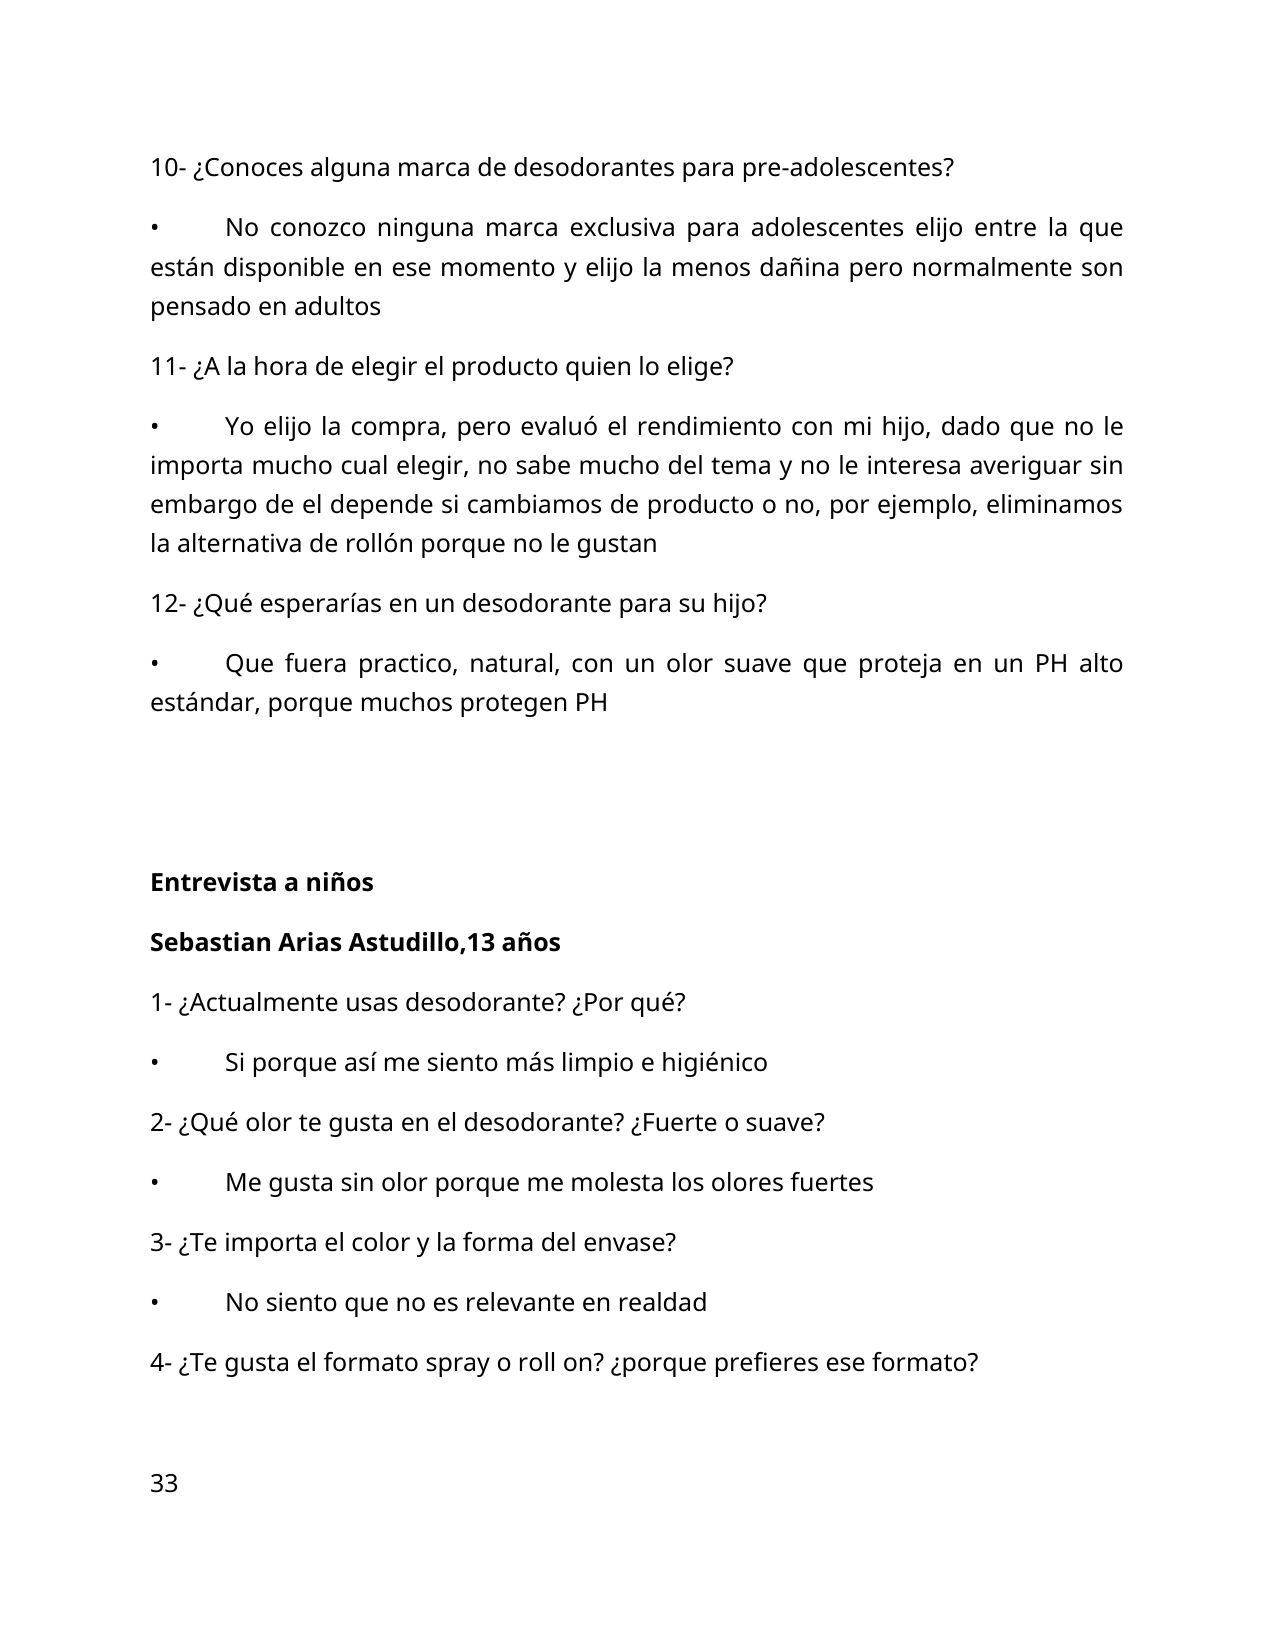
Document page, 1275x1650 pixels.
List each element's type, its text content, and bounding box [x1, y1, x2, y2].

text • Yo elijo la compra, pero evaluó el rendimiento con mi hijo, dado que no le importa mucho cual elegir, no sabe mucho del tema y no le interesa averiguar sin embargo de el depende si cambiamos de producto o no, por ejemplo, eliminamos la alternativa de rollón porque no le gustan [150, 408, 1125, 560]
text • No siento que no es relevante en realdad [150, 1285, 1125, 1319]
text Entrevista a niños [150, 865, 1125, 899]
text Sebastian Arias Astudillo,13 años [150, 925, 1125, 959]
text • Si porque así me siento más limpio e higiénico [150, 1045, 1125, 1079]
text • No conozco ninguna marca exclusiva para adolescentes elijo entre la que están disponible en ese momento y elijo la menos dañina pero normalmente son pensado en adultos [150, 210, 1125, 322]
text 11- ¿A la hora de elegir el producto quien lo elige? [150, 348, 1125, 382]
text • Que fuera practico, natural, con un olor suave que proteja en un PH alto estándar, porque muchos protegen PH [150, 646, 1125, 719]
text 2- ¿Qué olor te gusta en el desodorante? ¿Fuerte o suave? [150, 1105, 1125, 1139]
text 4- ¿Te gusta el formato spray o roll on? ¿porque prefieres ese formato? [150, 1345, 1125, 1379]
text 12- ¿Qué esperarías en un desodorante para su hijo? [150, 586, 1125, 620]
text 1- ¿Actualmente usas desodorante? ¿Por qué? [150, 985, 1125, 1019]
text 3- ¿Te importa el color y la forma del envase? [150, 1225, 1125, 1259]
text • Me gusta sin olor porque me molesta los olores fuertes [150, 1165, 1125, 1199]
text 10- ¿Conoces alguna marca de desodorantes para pre-adolescentes? [150, 150, 1125, 184]
